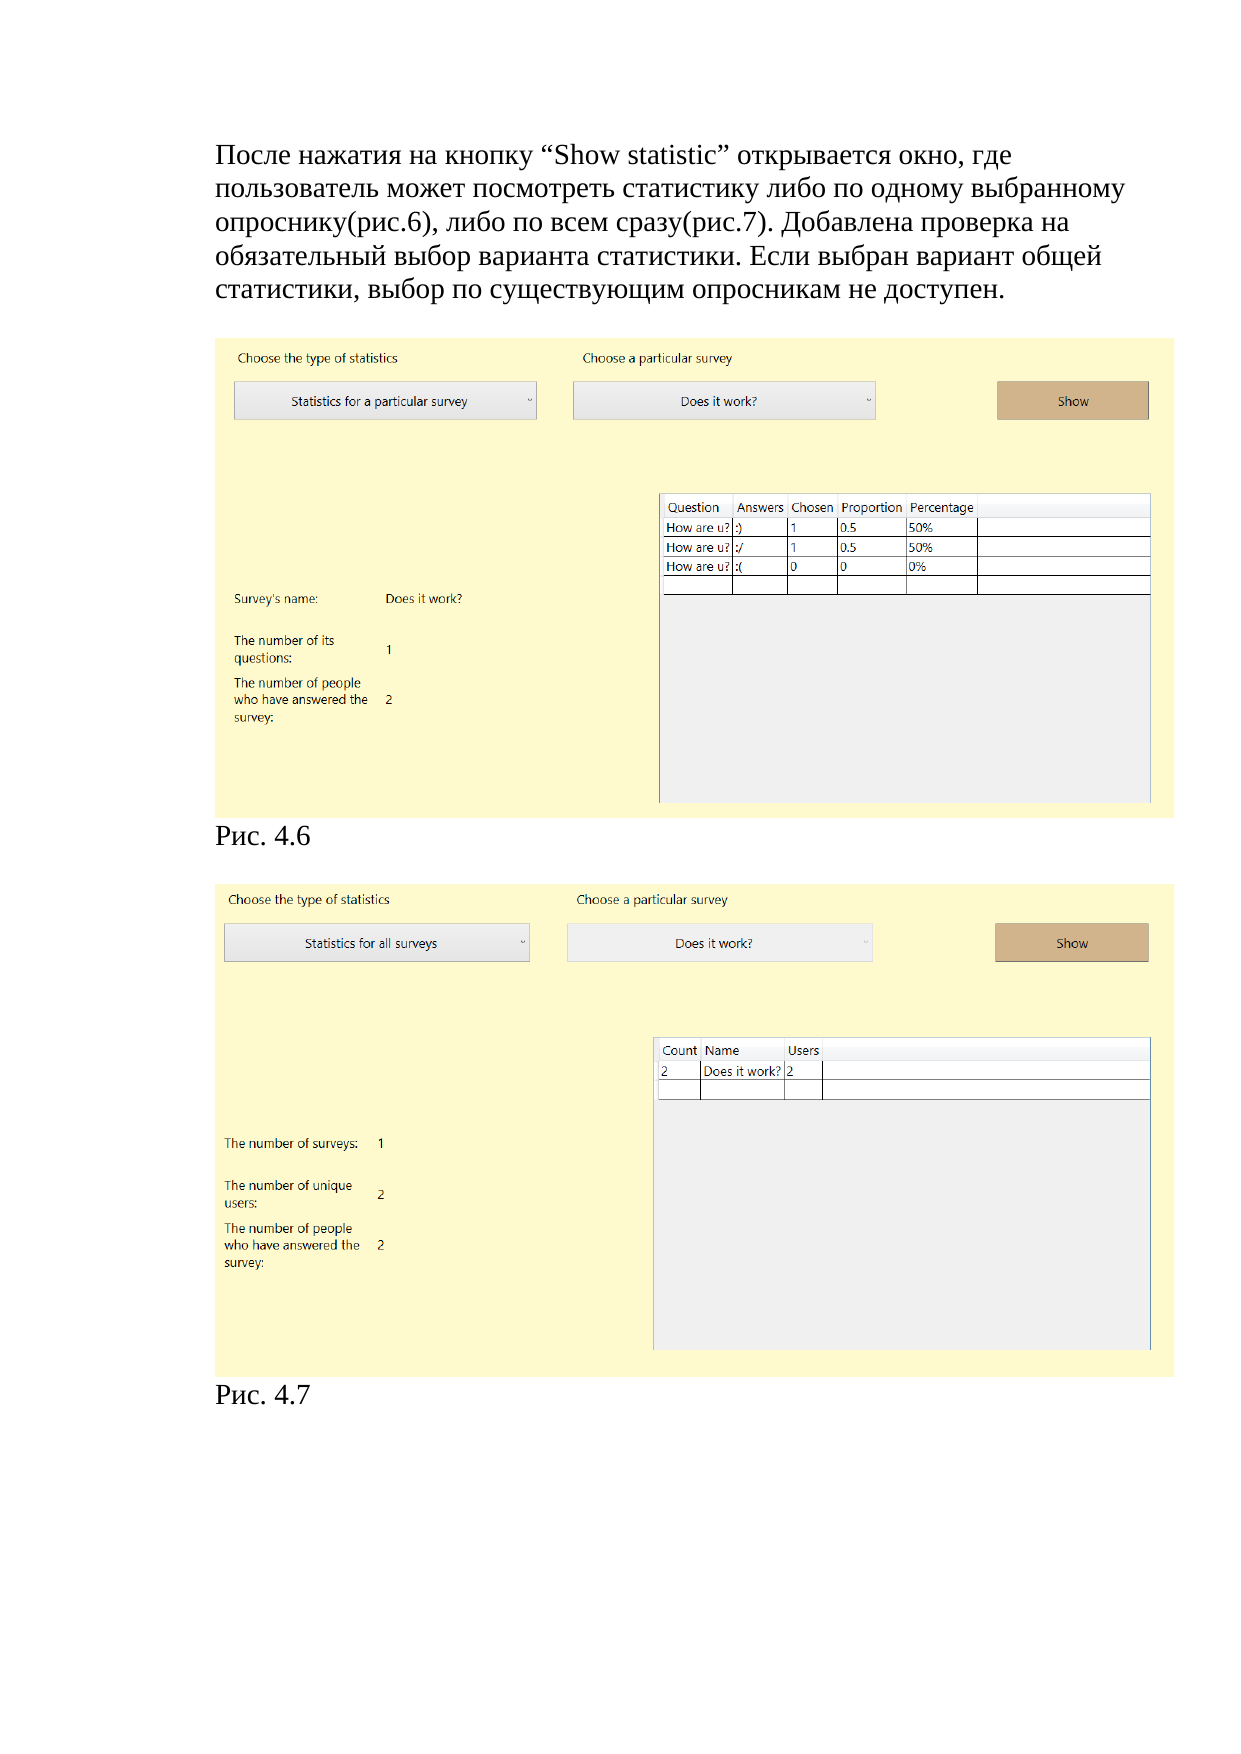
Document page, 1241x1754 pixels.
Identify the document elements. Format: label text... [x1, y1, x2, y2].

text Рис. 4.7 [215, 1377, 1137, 1410]
picture [214, 338, 1175, 818]
text После нажатия на кнопку “Show statistic” открывается окно, где пользователь может посмотреть статистику либо по одному выбранному опроснику(рис.6), либо по всем сразу(рис.7). Добавлена проверка на обязательный выбор варианта статистики. Если выбран вариант общей статистики, выбор по существующим опросникам не доступен. [215, 137, 1137, 305]
picture [214, 884, 1175, 1377]
text Рис. 4.6 [215, 818, 1137, 851]
